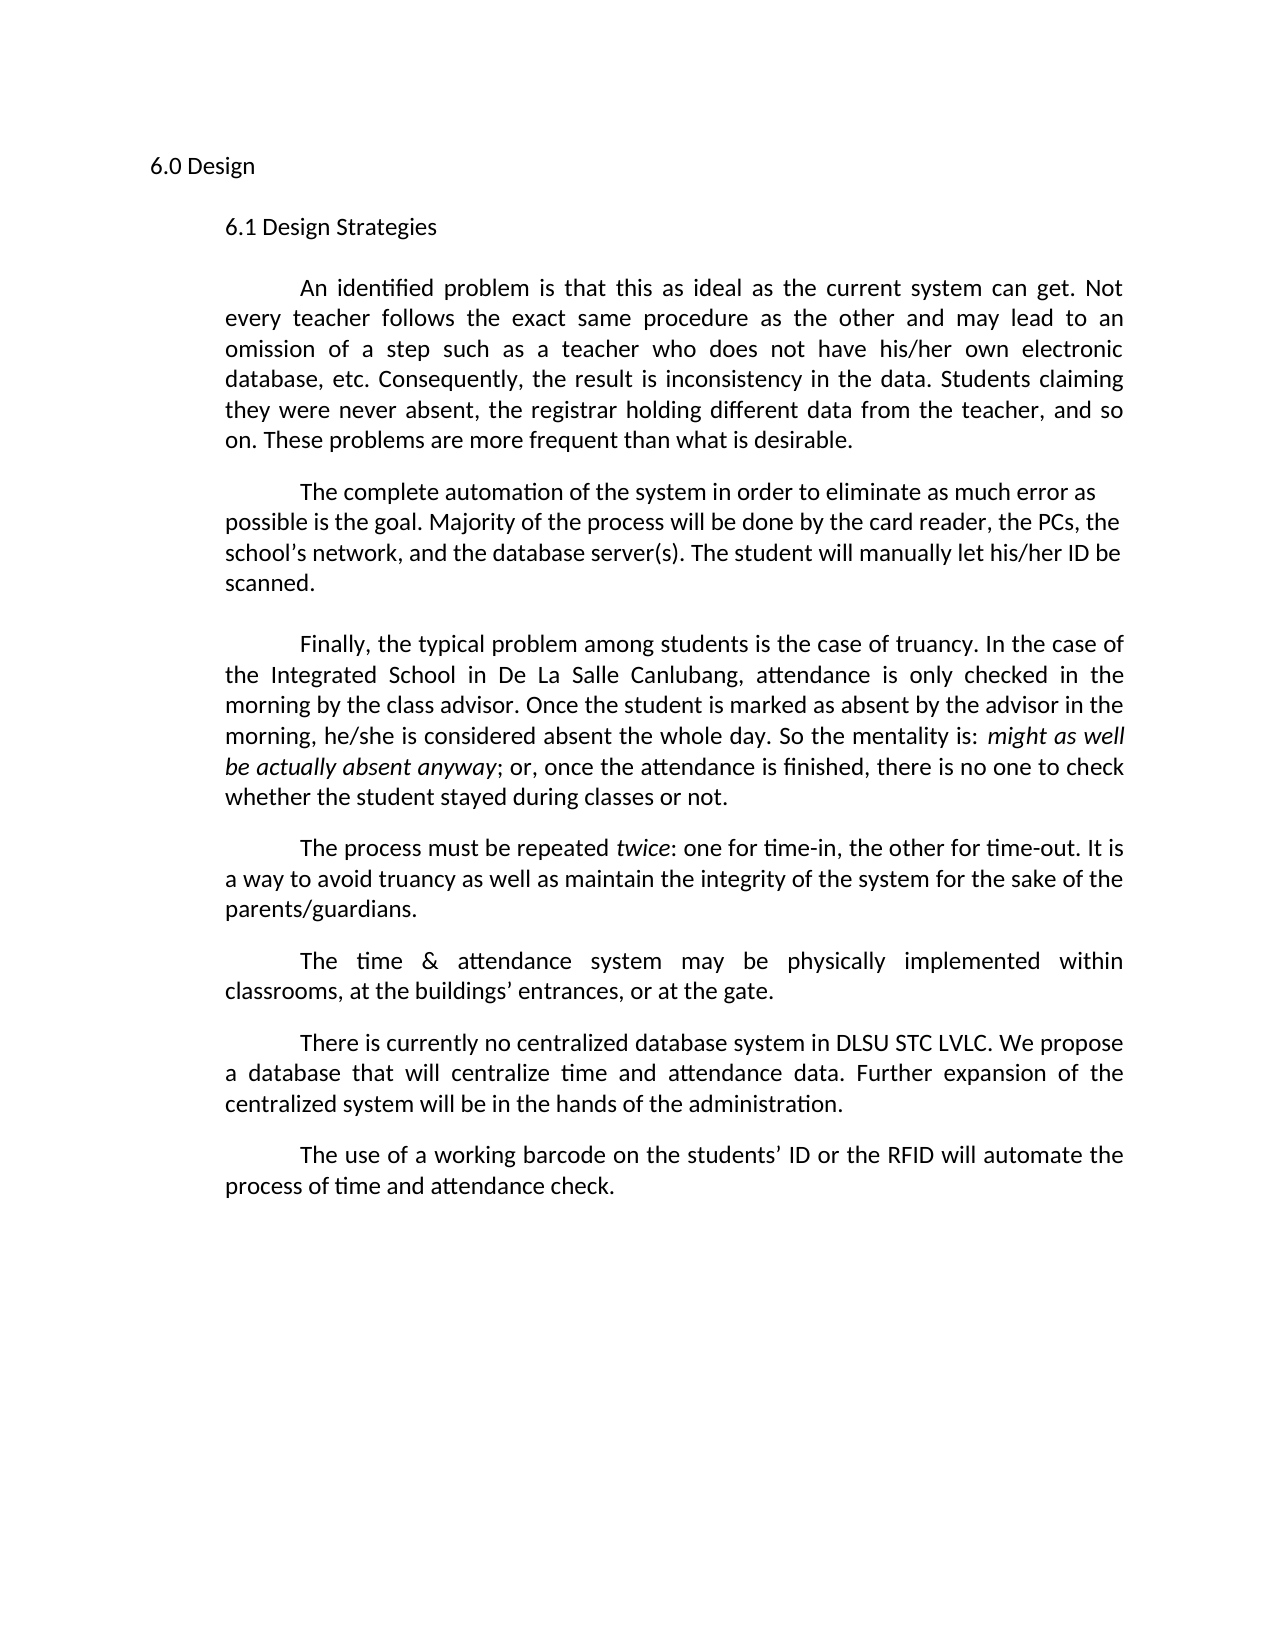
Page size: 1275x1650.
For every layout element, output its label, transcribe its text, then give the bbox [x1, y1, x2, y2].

text 6.1 Design Strategies [150, 211, 1125, 242]
text The use of a working barcode on the students’ ID or the RFID will automate the process of time and attendance check. [225, 1139, 1125, 1200]
text The complete automation of the system in order to eliminate as much error as possible is the goal. Majority of the process will be done by the card reader, the PCs, the school’s network, and the database server(s). The student will manually let his/her ID be scanned. [225, 476, 1125, 598]
text Finally, the typical problem among students is the case of truancy. In the case of the Integrated School in De La Salle Canlubang, attendance is only checked in the morning by the class advisor. Once the student is marked as absent by the advisor in the morning, he/she is considered absent the whole day. So the mentality is: might as well be actually absent anyway; or, once the attendance is finished, there is no one to check whether the student stayed during classes or not. [225, 629, 1125, 812]
text An identified problem is that this as ideal as the current system can get. Not every teacher follows the exact same procedure as the other and may lead to an omission of a step such as a teacher who does not have his/her own electronic database, etc. Consequently, the result is inconsistency in the data. Students claiming they were never absent, the registrar holding different data from the teacher, and so on. These problems are more frequent than what is desirable. [225, 272, 1125, 455]
text There is currently no centralized database system in DLSU STC LVLC. We propose a database that will centralize time and attendance data. Further expansion of the centralized system will be in the hands of the administration. [225, 1027, 1125, 1118]
text The process must be repeated twice: one for time-in, the other for time-out. It is a way to avoid truancy as well as maintain the integrity of the system for the sake of the parents/guardians. [225, 833, 1125, 924]
text The time & attendance system may be physically implemented within classrooms, at the buildings’ entrances, or at the gate. [225, 945, 1125, 1006]
text 6.0 Design [150, 150, 1125, 181]
